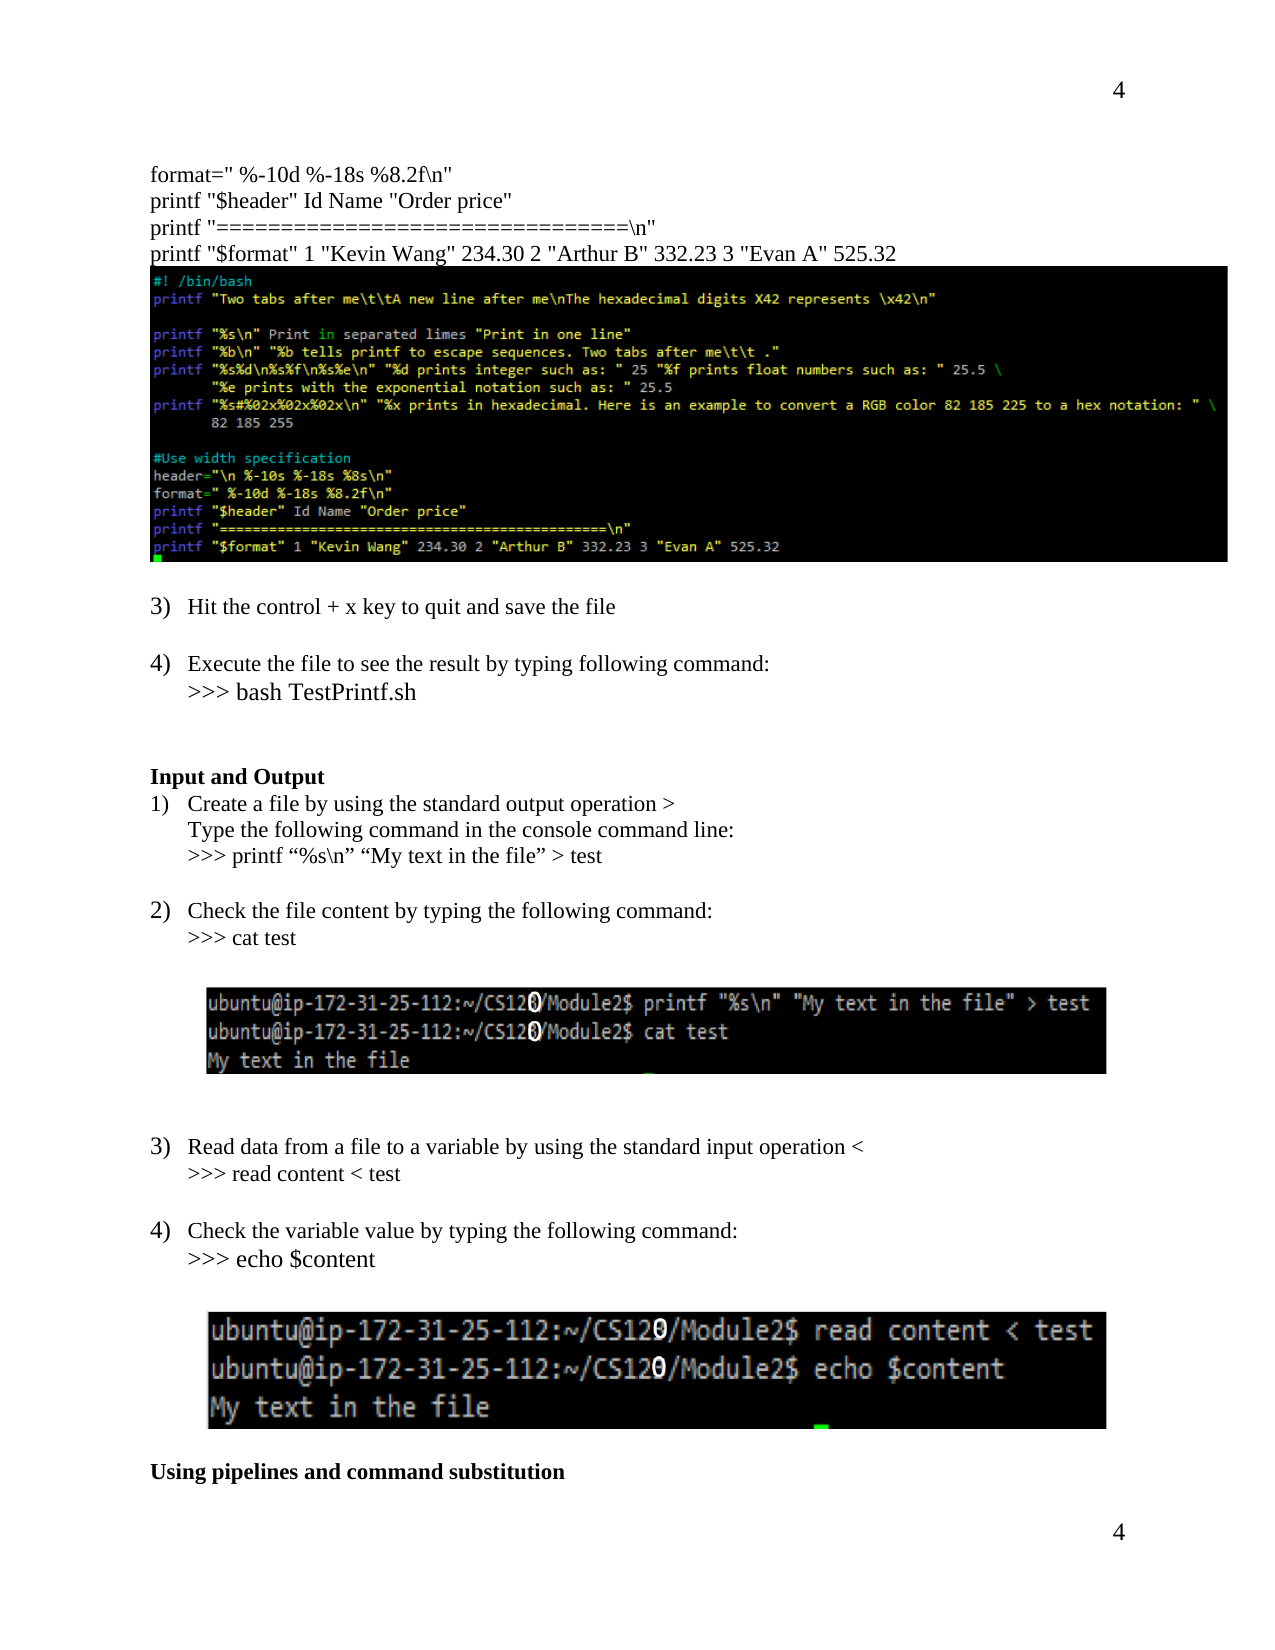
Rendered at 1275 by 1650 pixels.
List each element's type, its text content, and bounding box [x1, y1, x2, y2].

text printf "================================\n" [150, 214, 1125, 240]
list Type the following command in the console command line: [187, 816, 1125, 842]
picture [150, 266, 1228, 562]
text printf "$format" 1 "Kevin Wang" 234.30 2 "Arthur B" 332.23 3 "Evan A" 525.32 [150, 240, 1125, 266]
picture [206, 976, 1107, 1074]
list >>> read content < test [187, 1160, 1125, 1187]
list >>> printf “%s\n” “My text in the file” > test [187, 842, 1125, 869]
list Execute the file to see the result by typing following command: [150, 648, 1125, 677]
list Create a file by using the standard output operation > [150, 789, 1125, 816]
text Using pipelines and command substitution [150, 1458, 1125, 1484]
list Read data from a file to a variable by using the standard input operation < [150, 1131, 1125, 1160]
list >>> cat test [187, 924, 1125, 950]
list Hit the control + x key to quit and save the file [150, 591, 1125, 619]
list Check the variable value by typing the following command: [150, 1215, 1125, 1244]
text >>> echo $content [187, 1244, 1125, 1273]
text printf "$header" Id Name "Order price" [150, 188, 1125, 214]
list Check the file content by typing the following command: [150, 895, 1125, 924]
text format=" %-10d %-18s %8.2f\n" [150, 161, 1125, 188]
picture [206, 1301, 1107, 1429]
text >>> bash TestPrintf.sh [187, 677, 1125, 706]
text Input and Output [150, 763, 1125, 789]
